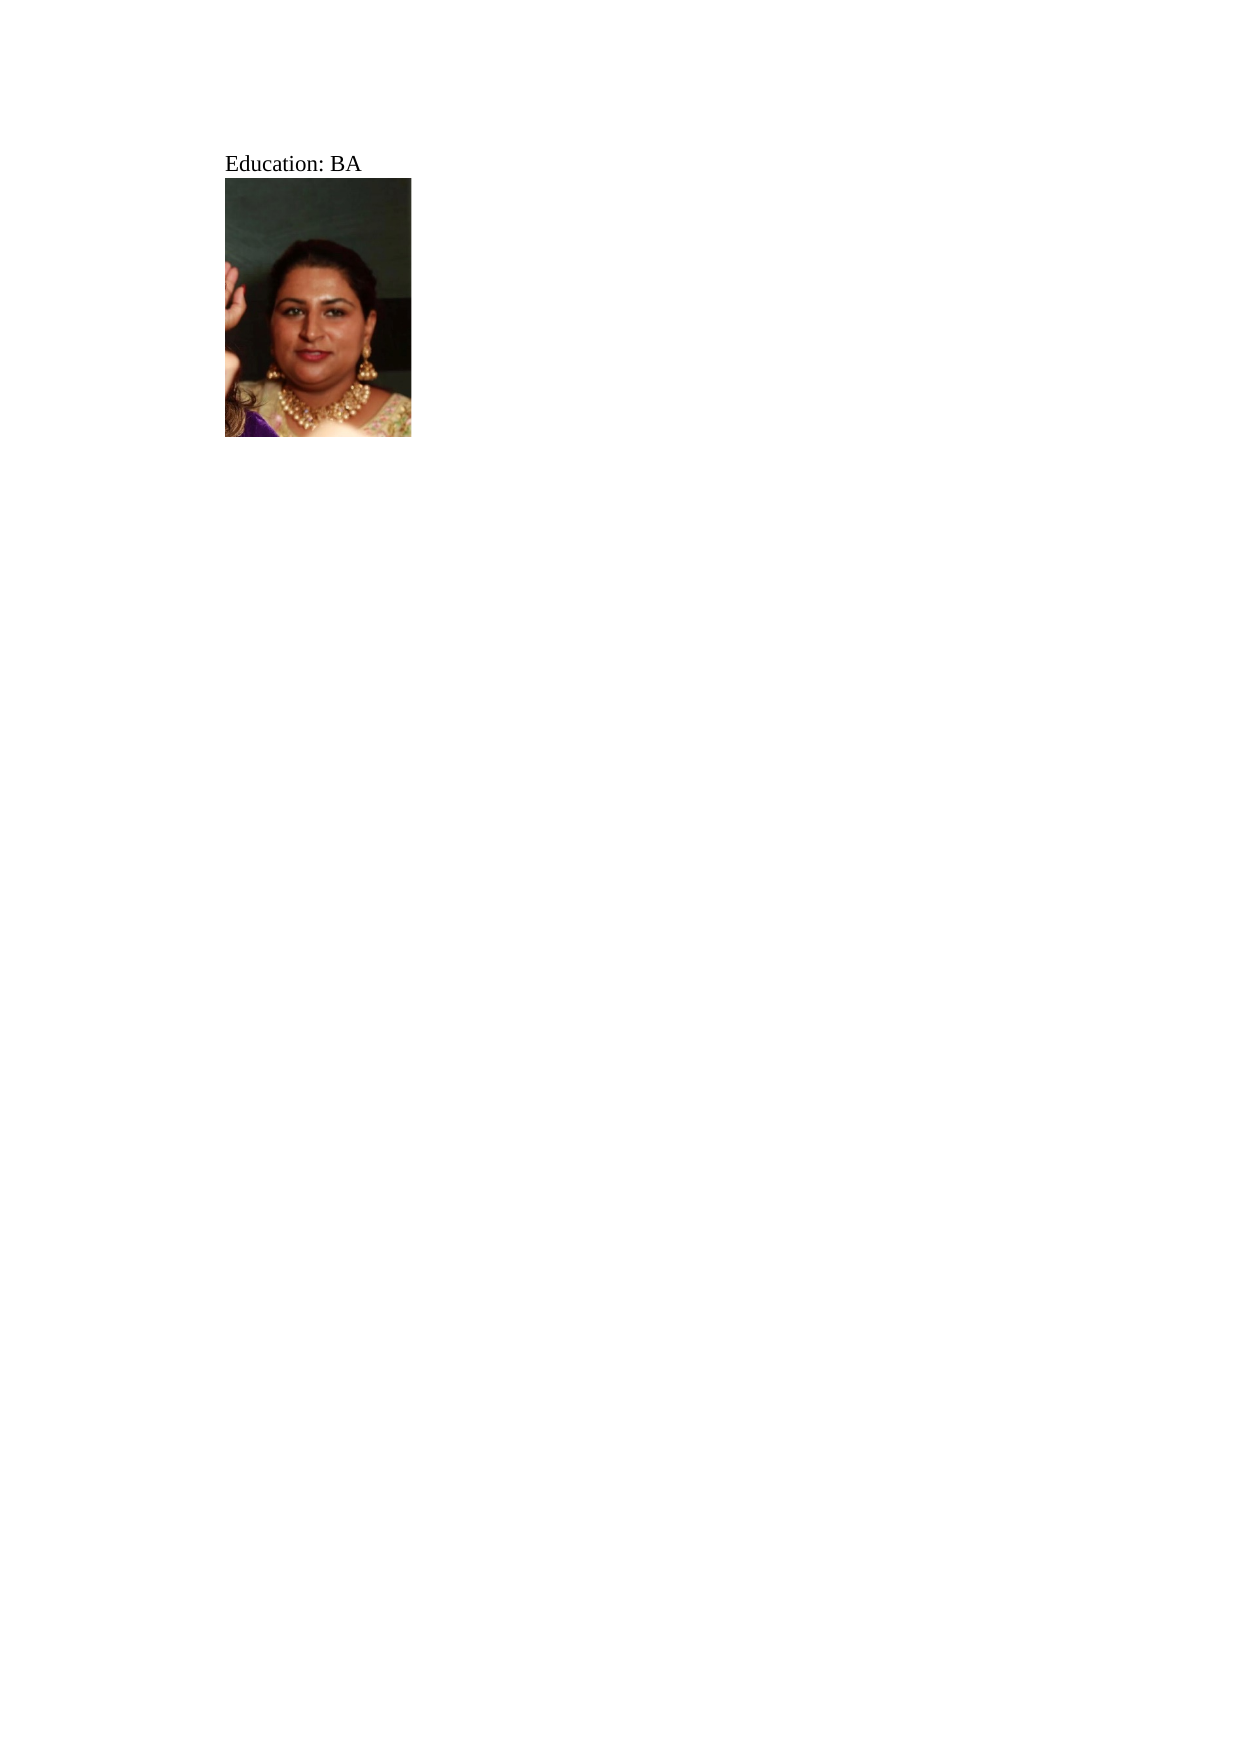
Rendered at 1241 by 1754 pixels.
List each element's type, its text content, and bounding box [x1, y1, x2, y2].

picture [225, 178, 412, 437]
list Education: BA [225, 150, 1090, 176]
